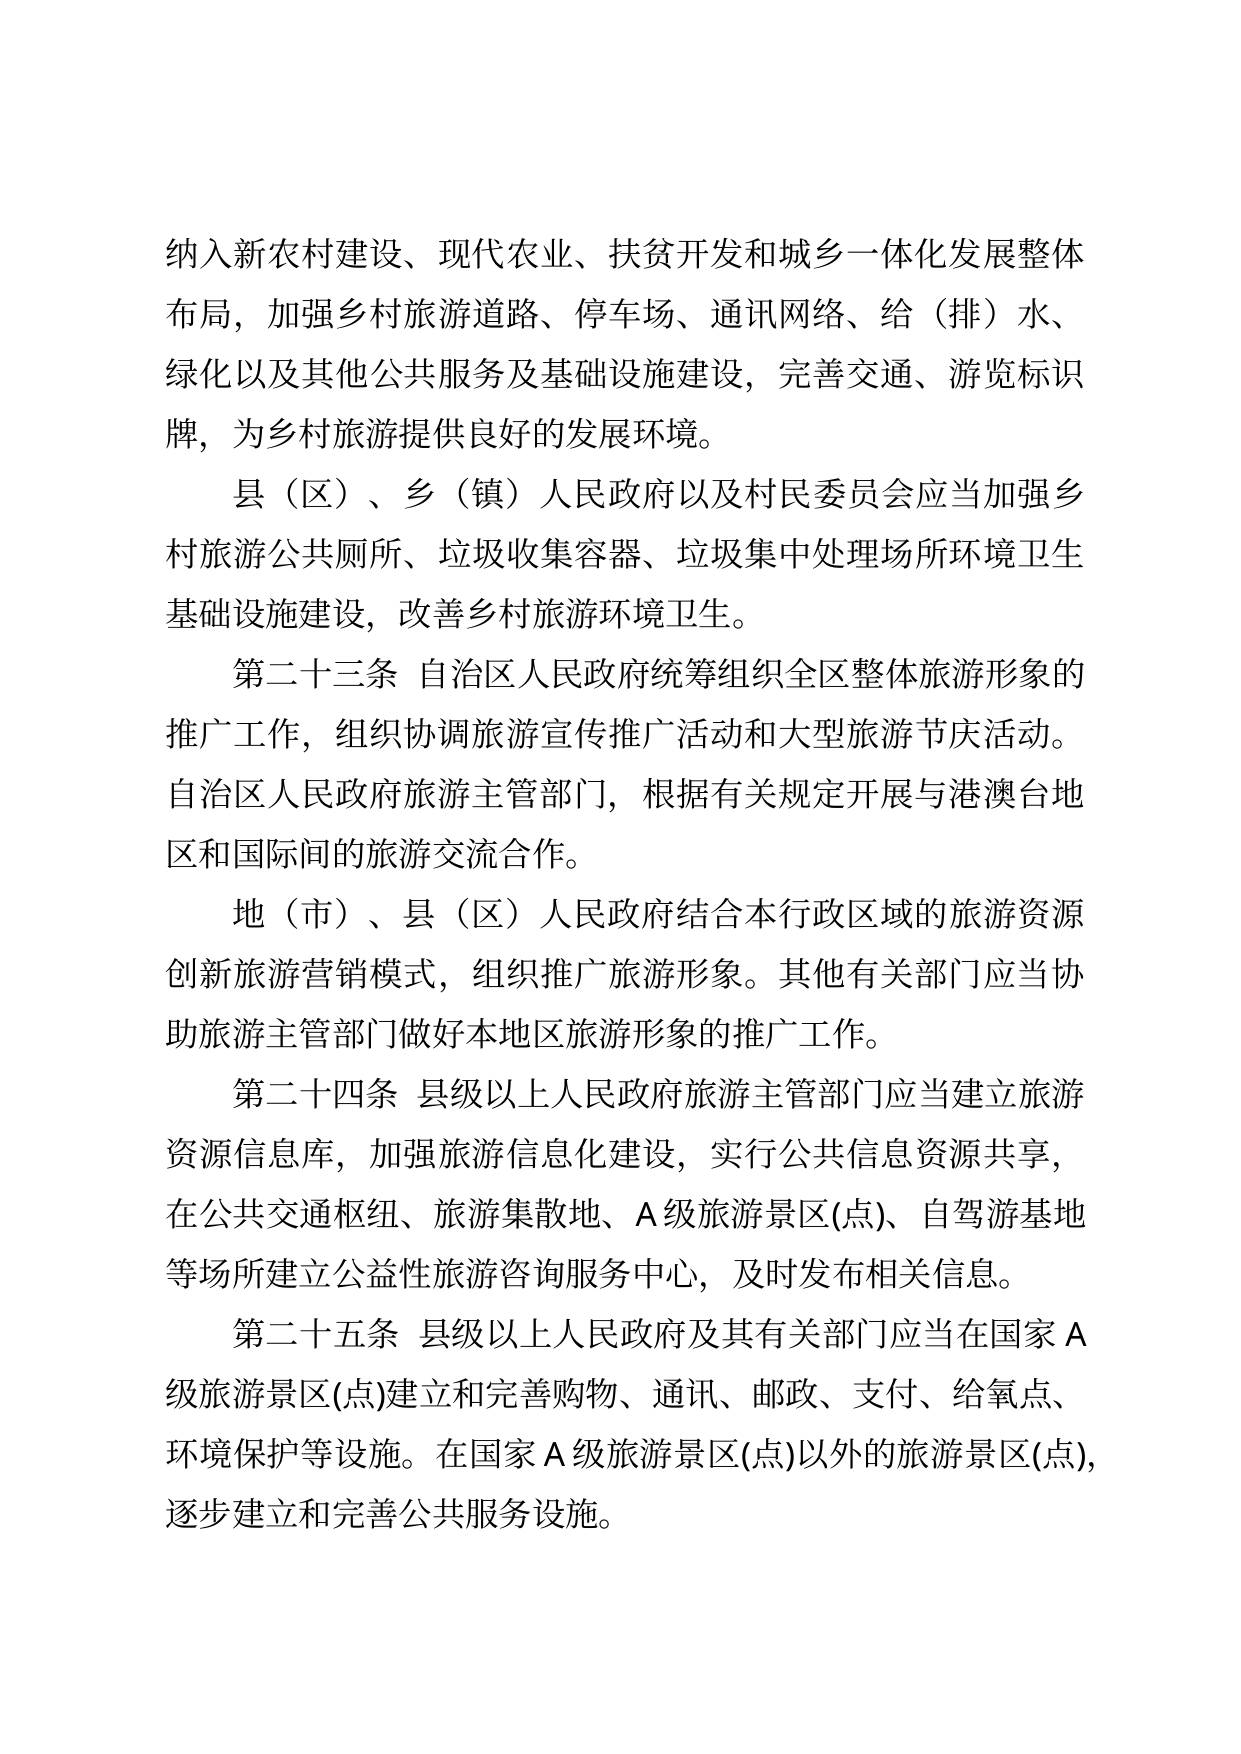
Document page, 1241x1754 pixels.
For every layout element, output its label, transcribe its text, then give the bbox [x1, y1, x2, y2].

text 第二十四条 县级以上人民政府旅游主管部门应当建立旅游资源信息库，加强旅游信息化建设，实行公共信息资源共享，在公共交通枢纽、旅游集散地、A级旅游景区(点)、自驾游基地等场所建立公益性旅游咨询服务中心，及时发布相关信息。 [165, 1058, 1087, 1298]
text 第二十三条 自治区人民政府统筹组织全区整体旅游形象的推广工作，组织协调旅游宣传推广活动和大型旅游节庆活动。自治区人民政府旅游主管部门，根据有关规定开展与港澳台地区和国际间的旅游交流合作。 [165, 638, 1087, 878]
text 县（区）、乡（镇）人民政府以及村民委员会应当加强乡村旅游公共厕所、垃圾收集容器、垃圾集中处理场所环境卫生基础设施建设，改善乡村旅游环境卫生。 [165, 458, 1087, 638]
text 地（市）、县（区）人民政府结合本行政区域的旅游资源，创新旅游营销模式，组织推广旅游形象。其他有关部门应当协助旅游主管部门做好本地区旅游形象的推广工作。 [165, 878, 1087, 1058]
text 第二十五条 县级以上人民政府及其有关部门应当在国家A级旅游景区(点)建立和完善购物、通讯、邮政、支付、给氧点、环境保护等设施。在国家A级旅游景区(点)以外的旅游景区(点)，逐步建立和完善公共服务设施。 [165, 1298, 1087, 1538]
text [165, 218, 1087, 458]
